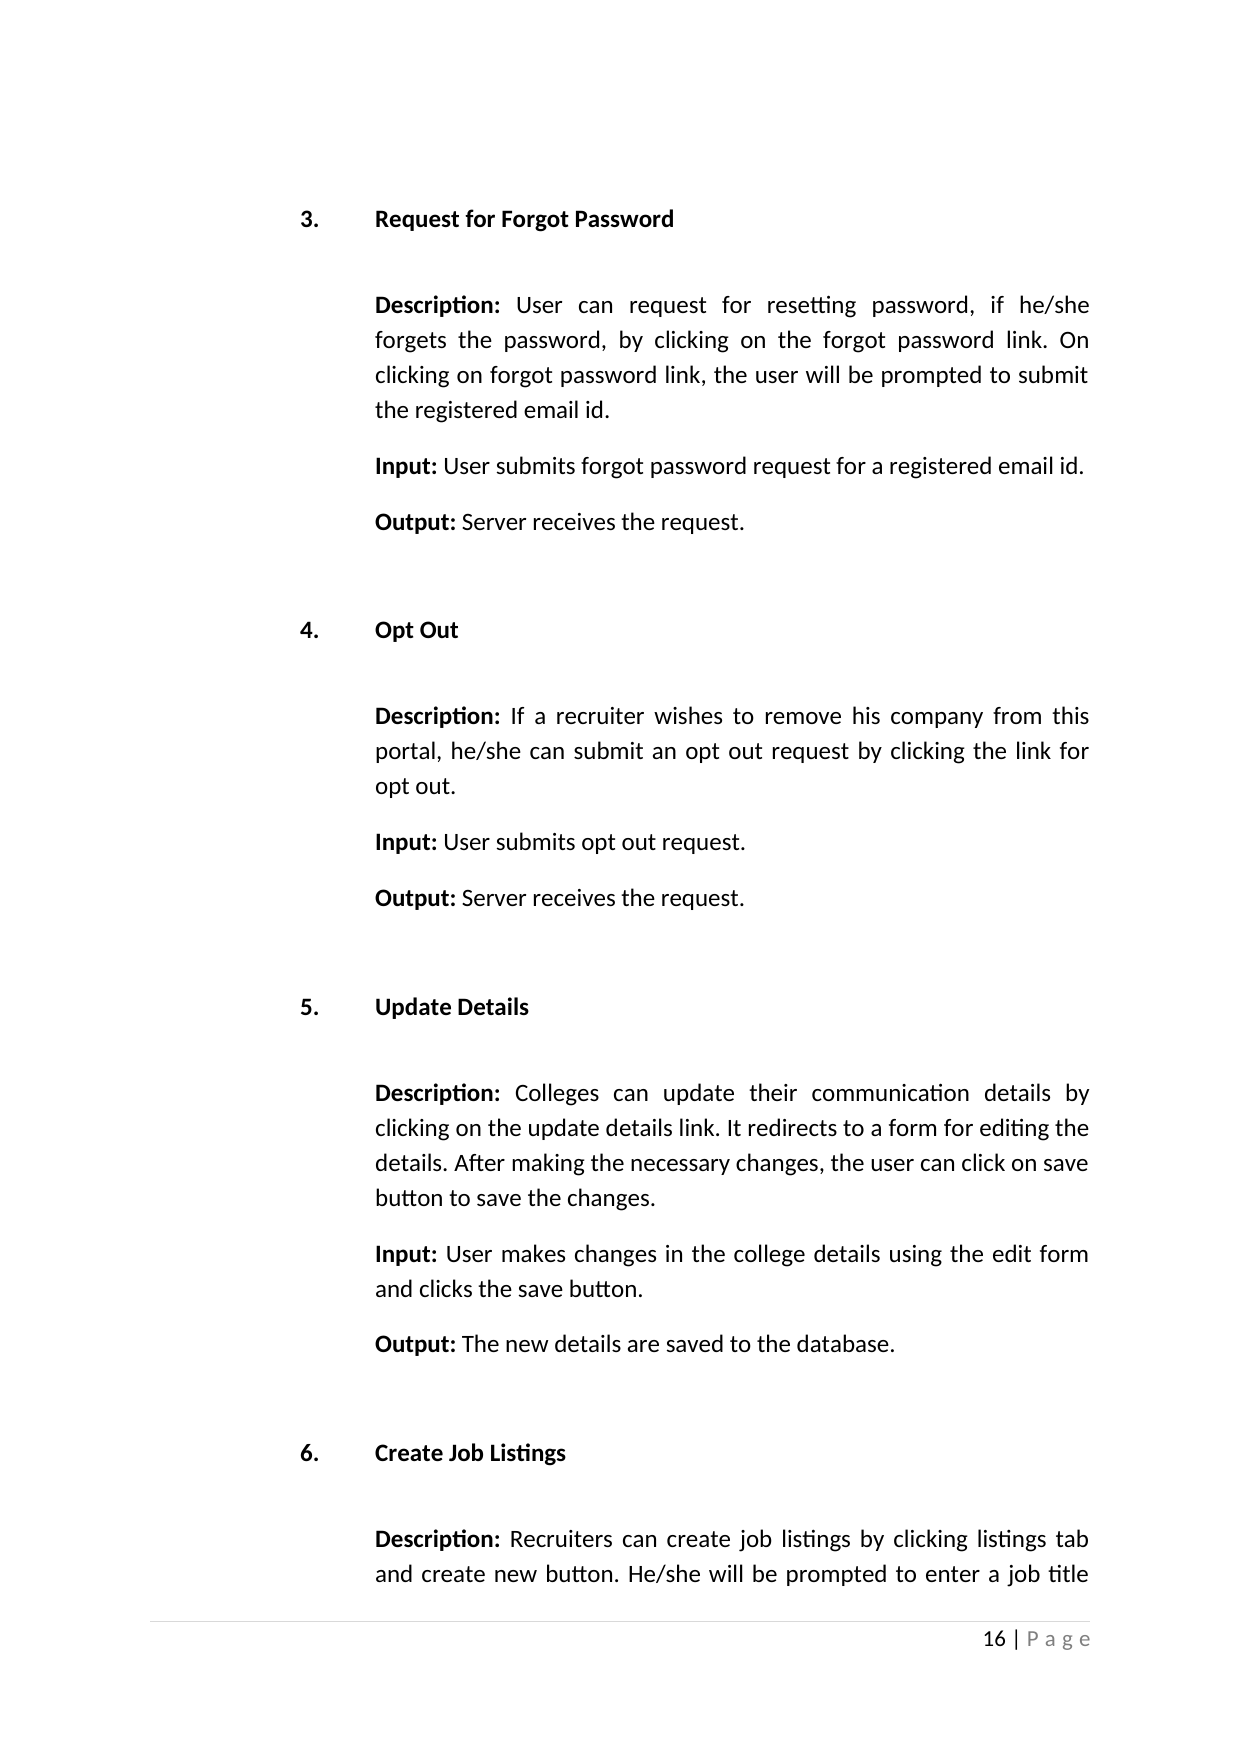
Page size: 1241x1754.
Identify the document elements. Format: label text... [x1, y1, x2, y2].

text Description: Colleges can update their communication details by clicking on the update details link. It redirects to a form for editing the details. After making the necessary changes, the user can click on save button to save the changes. [375, 1077, 1090, 1212]
subtitle Create Job Listings [300, 1437, 1090, 1468]
text Description: If a recruiter wishes to remove his company from this portal, he/she can submit an opt out request by clicking the link for opt out. [375, 700, 1090, 801]
text Output: The new details are saved to the database. [375, 1328, 1090, 1359]
subtitle Opt Out [300, 614, 1090, 645]
text Output: Server receives the request. [375, 506, 1090, 536]
text Input: User submits forgot password request for a registered email id. [375, 450, 1090, 480]
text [375, 1523, 1090, 1589]
text Output: Server receives the request. [375, 882, 1090, 913]
text Input: User makes changes in the college details using the edit form and clicks the save button. [375, 1238, 1090, 1303]
text Description: User can request for resetting password, if he/she forgets the password, by clicking on the forgot password link. On clicking on forgot password link, the user will be prompted to submit the registered email id. [375, 289, 1090, 424]
text Input: User submits opt out request. [375, 826, 1090, 857]
subtitle Request for Forgot Password [300, 203, 1090, 233]
subtitle Update Details [300, 991, 1090, 1021]
